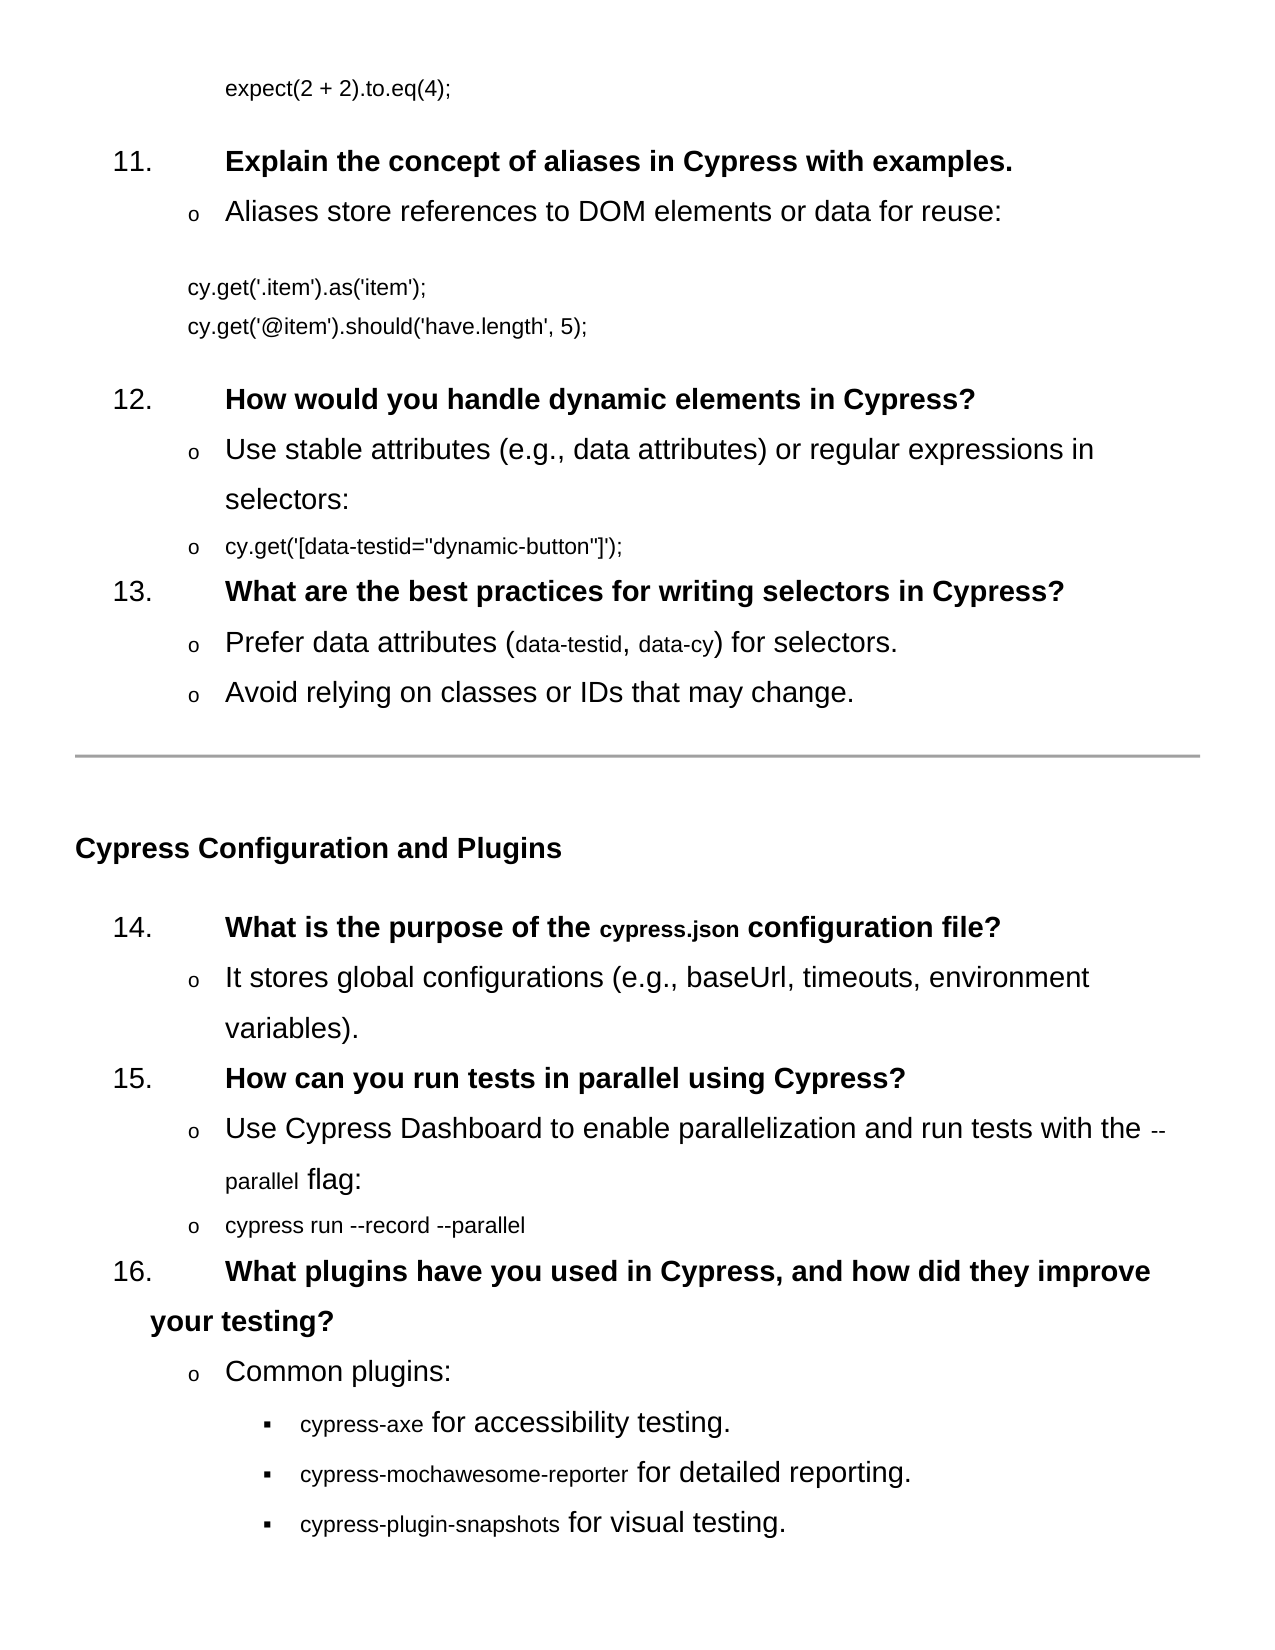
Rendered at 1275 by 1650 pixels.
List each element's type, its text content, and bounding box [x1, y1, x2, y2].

list cypress-plugin-snapshots for visual testing. [262, 1505, 1200, 1539]
text cy.get('@item').should('have.length', 5); [187, 313, 1200, 339]
list What plugins have you used in Cypress, and how did they improve your testing? [112, 1254, 1200, 1338]
text cy.get('.item').as('item'); [187, 273, 1200, 300]
list What are the best practices for writing selectors in Cypress? [112, 574, 1200, 608]
list How can you run tests in parallel using Cypress? [112, 1061, 1200, 1095]
list Use Cypress Dashboard to enable parallelization and run tests with the --parallel flag: [187, 1111, 1200, 1195]
text Cypress Configuration and Plugins [75, 831, 1200, 864]
list Common plugins: [187, 1354, 1200, 1388]
list cy.get('[data-testid="dynamic-button"]'); [187, 533, 1200, 560]
list What is the purpose of the cypress.json configuration file? [112, 910, 1200, 944]
list Use stable attributes (e.g., data attributes) or regular expressions in selectors: [187, 432, 1200, 516]
list cypress-mochawesome-reporter for detailed reporting. [262, 1455, 1200, 1489]
list It stores global configurations (e.g., baseUrl, timeouts, environment variables). [187, 960, 1200, 1044]
list Avoid relying on classes or IDs that may change. [187, 675, 1200, 709]
list Aliases store references to DOM elements or data for reuse: [187, 194, 1200, 228]
list cypress run --record --parallel [187, 1212, 1200, 1240]
list cypress-axe for accessibility testing. [262, 1405, 1200, 1438]
list Prefer data attributes (data-testid, data-cy) for selectors. [187, 624, 1200, 658]
list How would you handle dynamic elements in Cypress? [112, 382, 1200, 415]
list Explain the concept of aliases in Cypress with examples. [112, 144, 1200, 177]
text expect(2 + 2).to.eq(4); [225, 75, 1200, 101]
